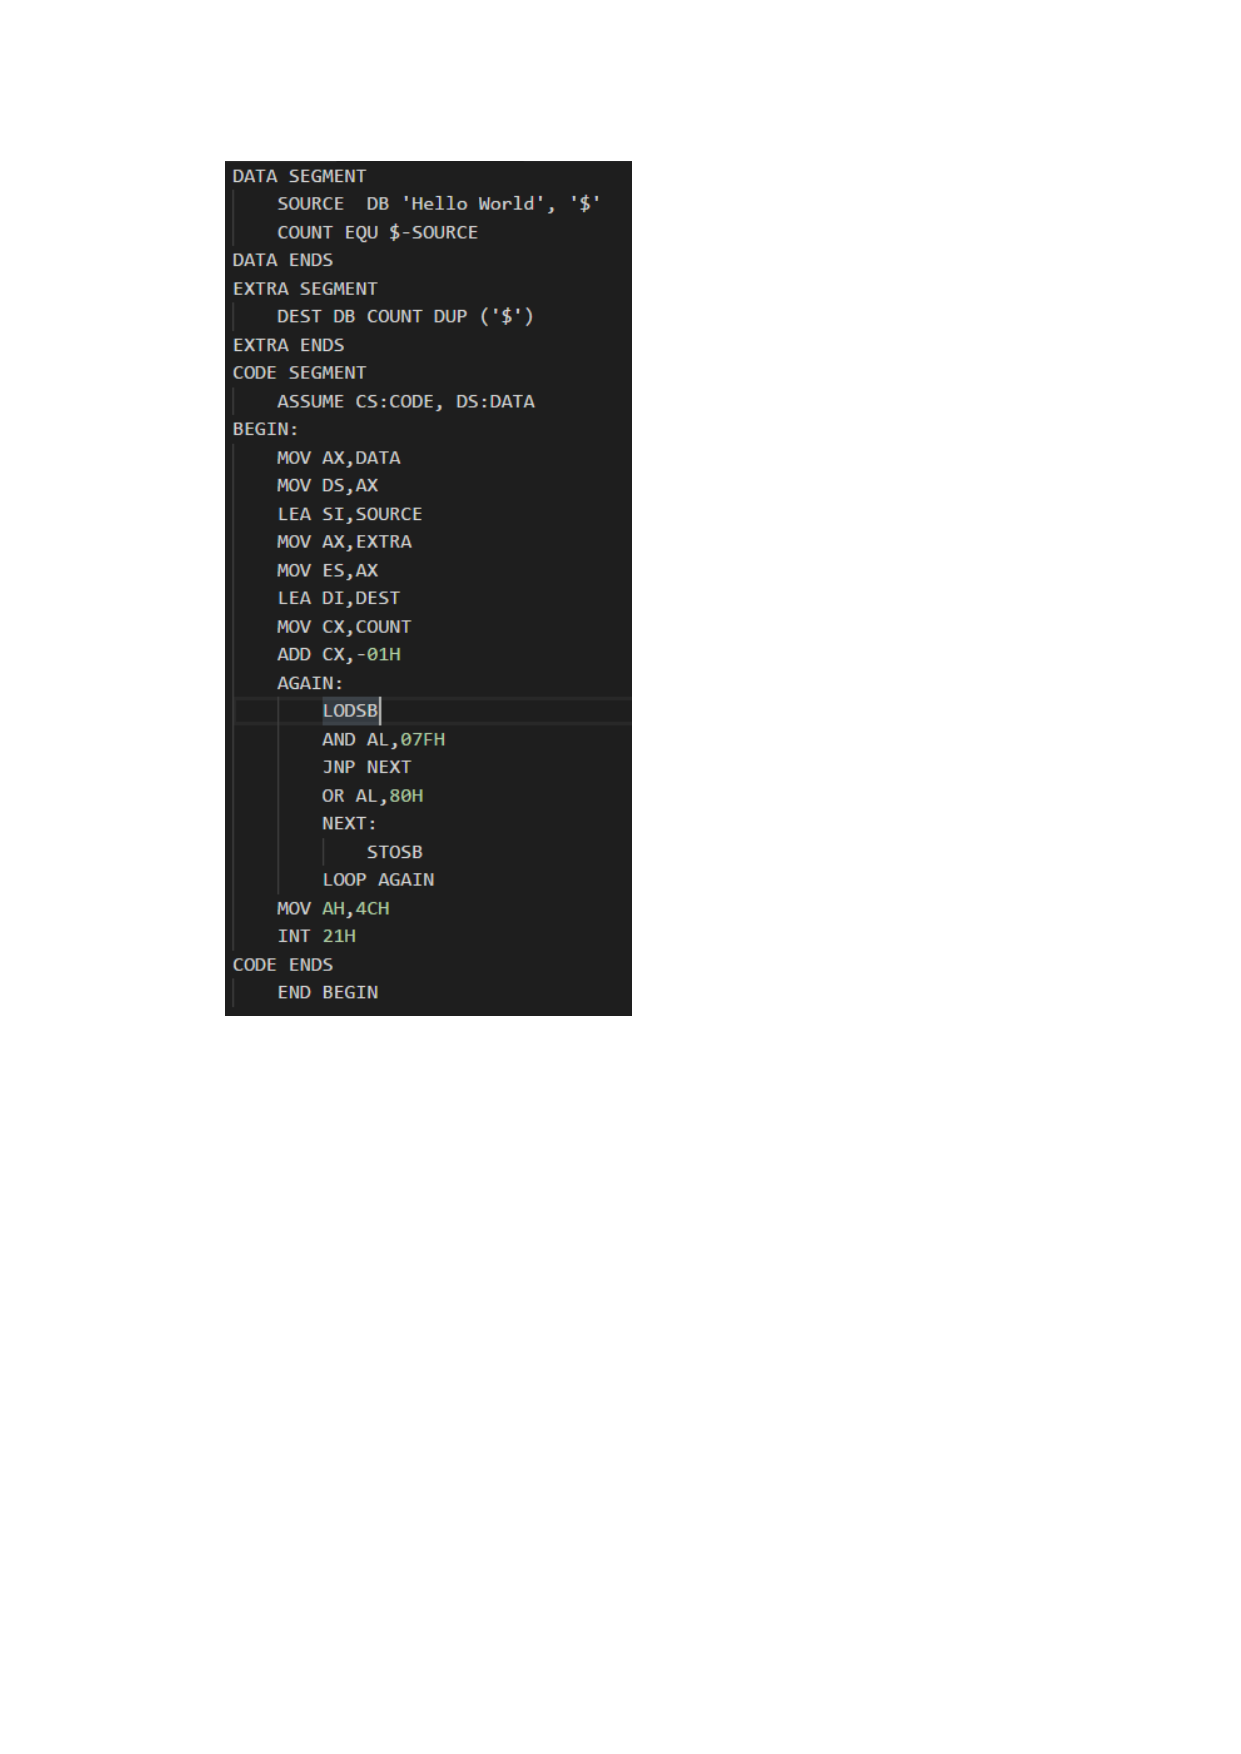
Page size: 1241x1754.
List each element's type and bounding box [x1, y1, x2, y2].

picture [225, 161, 632, 1016]
